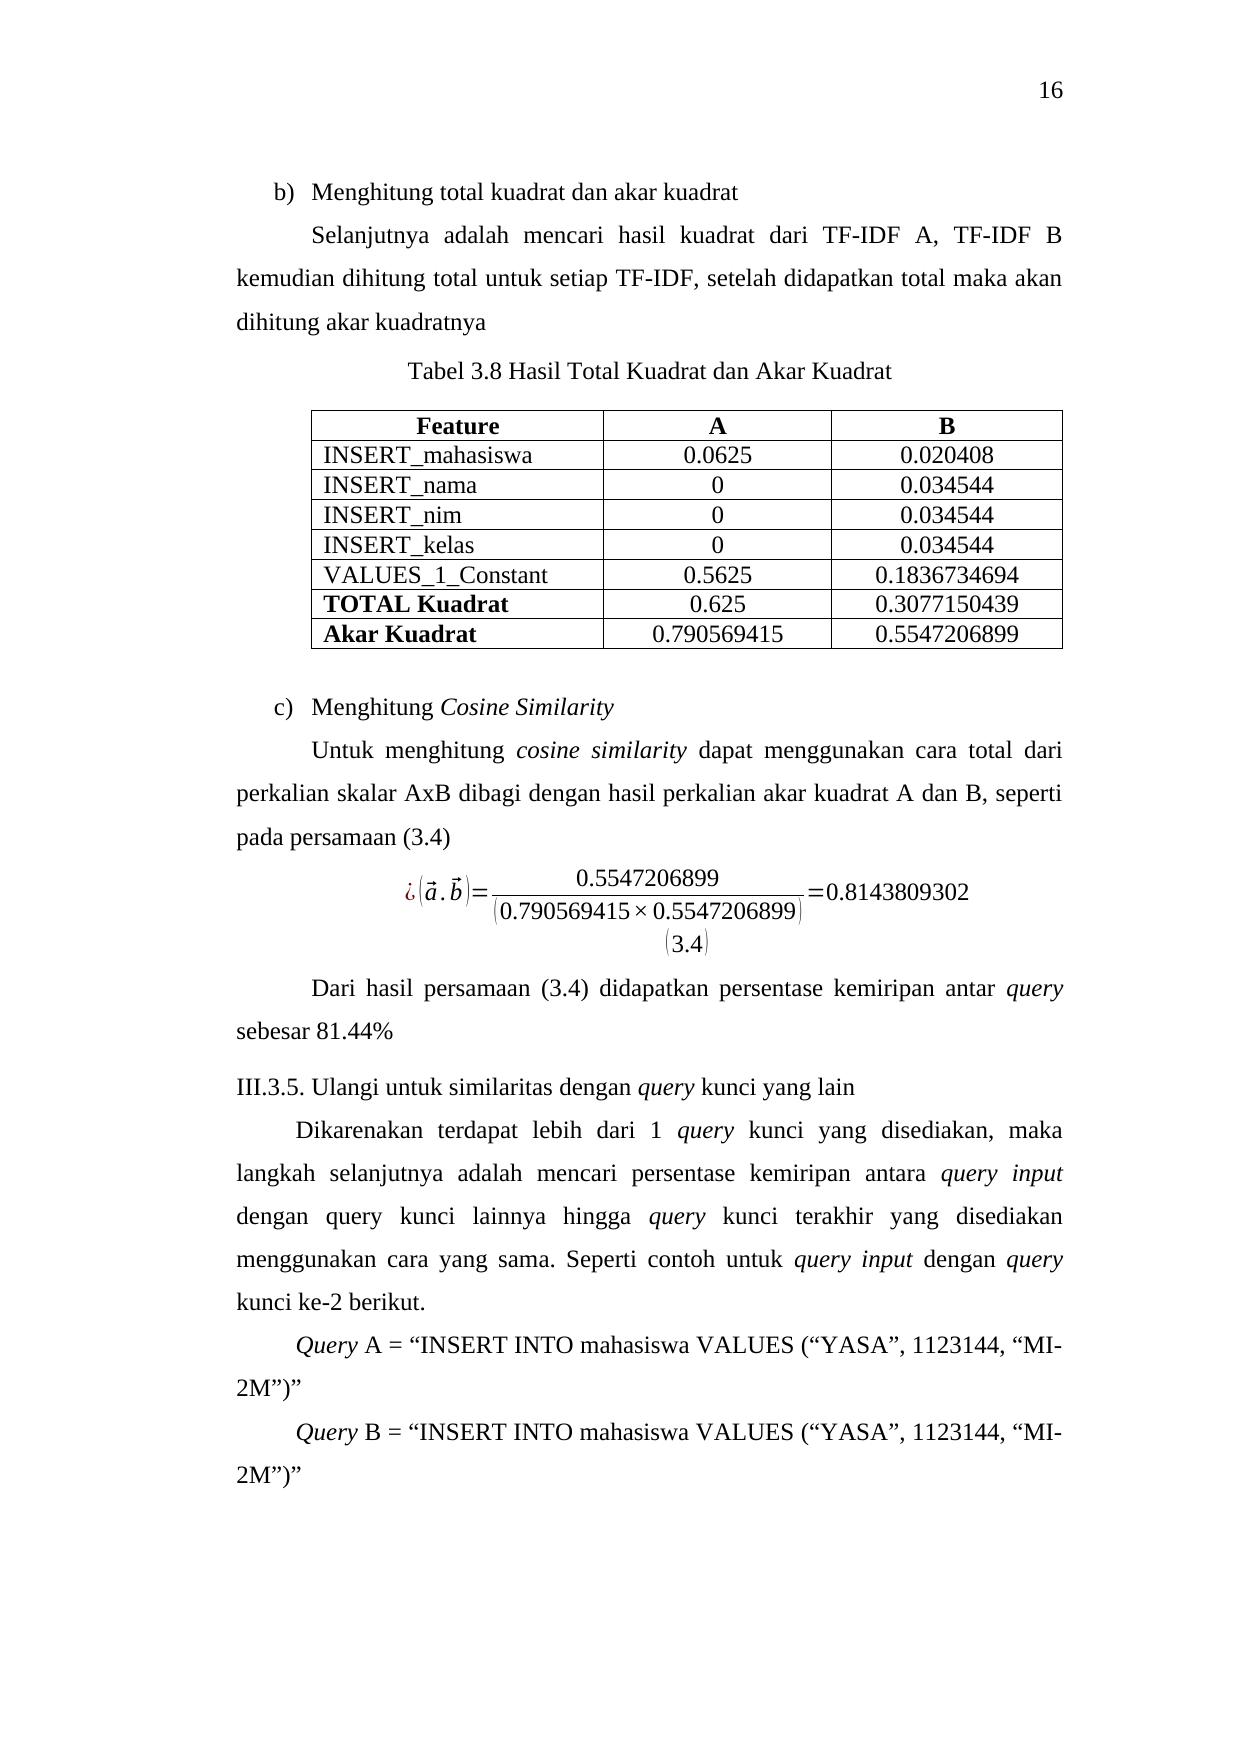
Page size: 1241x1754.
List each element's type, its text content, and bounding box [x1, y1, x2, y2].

list Dari hasil persamaan (3.4) didapatkan persentase kemiripan antar query sebesar 81.44% [236, 973, 1063, 1045]
table_header B [832, 411, 1062, 439]
text Tabel 3.8 Hasil Total Kuadrat dan Akar Kuadrat [236, 356, 1063, 385]
table_cell 0.034544 [832, 500, 1062, 529]
table_cell 0.625 [604, 590, 831, 618]
table_cell 0 [604, 530, 831, 559]
text Query A = “INSERT INTO mahasiswa VALUES (“YASA”, 1123144, “MI-2M”)” [236, 1330, 1063, 1402]
table_cell INSERT_mahasiswa [312, 441, 603, 469]
table_cell 0.5547206899 [832, 619, 1062, 648]
table_cell 0 [604, 470, 831, 499]
table_header Feature [312, 411, 603, 439]
table_cell VALUES_1_Constant [312, 560, 603, 588]
list Menghitung total kuadrat dan akar kuadrat [274, 177, 1063, 206]
table_cell 0.034544 [832, 530, 1062, 559]
list Selanjutnya adalah mencari hasil kuadrat dari TF-IDF A, TF-IDF B kemudian dihitung total untuk setiap TF-IDF, setelah didapatkan total maka akan dihitung akar kuadratnya [236, 220, 1063, 335]
table_cell 0.5625 [604, 560, 831, 588]
table_cell INSERT_kelas [312, 530, 603, 559]
table_cell INSERT_nama [312, 470, 603, 499]
table_cell Akar Kuadrat [312, 619, 603, 648]
list Untuk menghitung cosine similarity dapat menggunakan cara total dari perkalian skalar AxB dibagi dengan hasil perkalian akar kuadrat A dan B, seperti pada persamaan (3.4) [236, 735, 1063, 850]
list Menghitung Cosine Similarity [274, 692, 1063, 721]
table_header A [604, 411, 831, 439]
table_cell 0.790569415 [604, 619, 831, 648]
table_cell 0.1836734694 [832, 560, 1062, 588]
table_cell 0.3077150439 [832, 590, 1062, 618]
table_cell TOTAL Kuadrat [312, 590, 603, 618]
subtitle Ulangi untuk similaritas dengan query kunci yang lain [236, 1072, 1063, 1100]
table_cell 0 [604, 500, 831, 529]
text Query B = “INSERT INTO mahasiswa VALUES (“YASA”, 1123144, “MI-2M”)” [236, 1417, 1063, 1488]
text Dikarenakan terdapat lebih dari 1 query kunci yang disediakan, maka langkah selanjutnya adalah mencari persentase kemiripan antara query input dengan query kunci lainnya hingga query kunci terakhir yang disediakan menggunakan cara yang sama. Seperti contoh untuk query input dengan query kunci ke-2 berikut. [236, 1115, 1063, 1316]
table_cell 0.020408 [832, 441, 1062, 469]
table_cell 0.034544 [832, 470, 1062, 499]
table_cell INSERT_nim [312, 500, 603, 529]
table_cell 0.0625 [604, 441, 831, 469]
